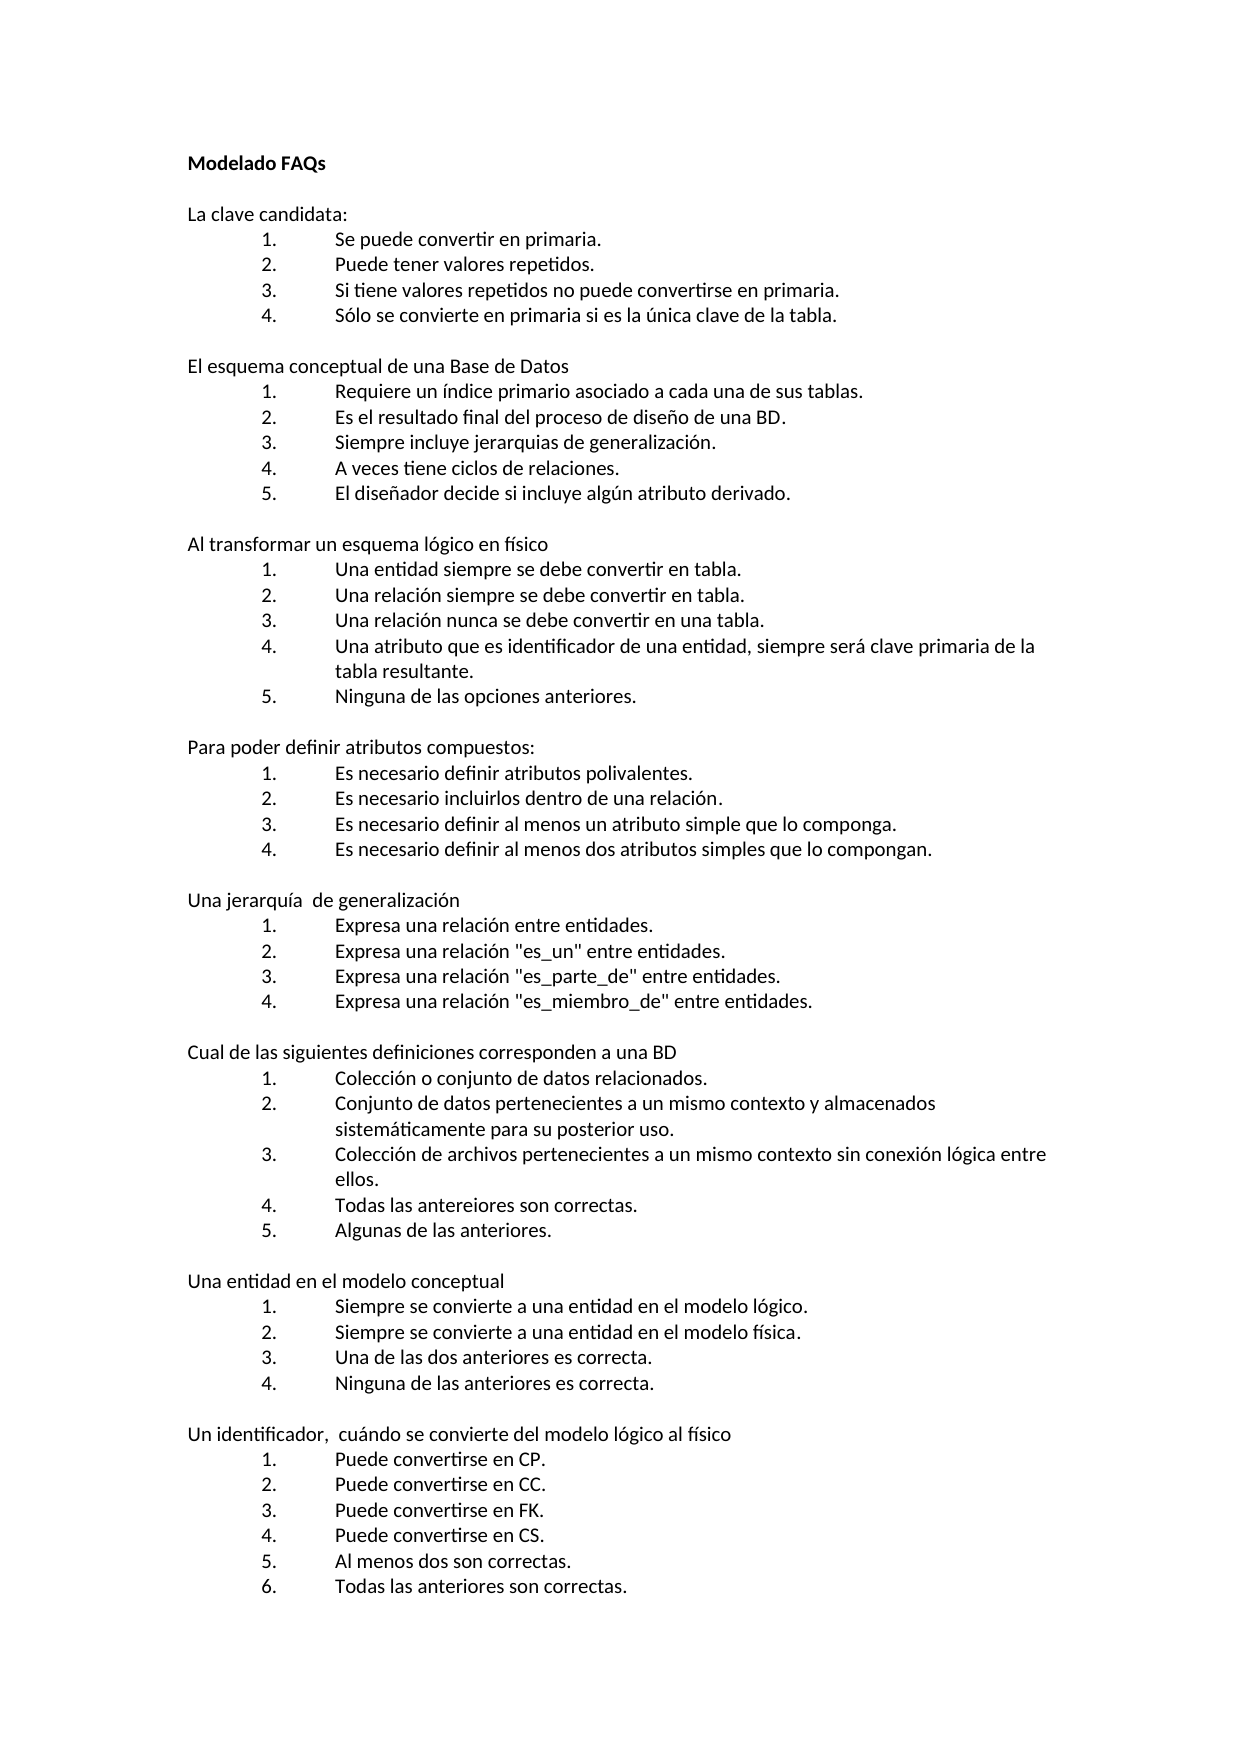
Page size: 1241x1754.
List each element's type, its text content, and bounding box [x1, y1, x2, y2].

list 5. Ninguna de las opciones anteriores. [187, 684, 1053, 709]
list 3. Colección de archivos pertenecientes a un mismo contexto sin conexión lógica entre ellos. [187, 1141, 1053, 1192]
list 1. Es necesario definir atributos polivalentes. [187, 760, 1053, 785]
list Modelado FAQs [187, 150, 1053, 175]
list 1. Una entidad siempre se debe convertir en tabla. [187, 557, 1053, 582]
list 4. Puede convertirse en CS. [187, 1522, 1053, 1548]
list 1. Colección o conjunto de datos relacionados. [187, 1065, 1053, 1090]
list 4. Todas las antereiores son correctas. [187, 1192, 1053, 1217]
list 3. Una relación nunca se debe convertir en una tabla. [187, 607, 1053, 633]
list Una jerarquía de generalización [187, 887, 1053, 912]
list 4. Una atributo que es identificador de una entidad, siempre será clave primaria de la tabla resultante. [187, 633, 1053, 684]
list 3. Siempre incluye jerarquias de generalización. [187, 429, 1053, 455]
list 1. Siempre se convierte a una entidad en el modelo lógico. [187, 1294, 1053, 1319]
list 2. Expresa una relación "es_un" entre entidades. [187, 938, 1053, 963]
list 4. Ninguna de las anteriores es correcta. [187, 1370, 1053, 1395]
list 5. El diseñador decide si incluye algún atributo derivado. [187, 480, 1053, 506]
list Al transformar un esquema lógico en físico [187, 531, 1053, 557]
list 3. Es necesario definir al menos un atributo simple que lo componga. [187, 811, 1053, 836]
list 5. Al menos dos son correctas. [187, 1548, 1053, 1573]
list 5. Algunas de las anteriores. [187, 1217, 1053, 1243]
list 2. Puede convertirse en CC. [187, 1472, 1053, 1497]
list 4. Sólo se convierte en primaria si es la única clave de la tabla. [187, 302, 1053, 328]
list 1. Expresa una relación entre entidades. [187, 912, 1053, 938]
list 2. Puede tener valores repetidos. [187, 252, 1053, 277]
list 2. Conjunto de datos pertenecientes a un mismo contexto y almacenados sistemáticamente para su posterior uso. [187, 1090, 1053, 1141]
list 1. Requiere un índice primario asociado a cada una de sus tablas. [187, 379, 1053, 404]
list 1. Puede convertirse en CP. [187, 1446, 1053, 1472]
list 2. Siempre se convierte a una entidad en el modelo física. [187, 1319, 1053, 1344]
list 3. Si tiene valores repetidos no puede convertirse en primaria. [187, 277, 1053, 302]
list 3. Expresa una relación "es_parte_de" entre entidades. [187, 963, 1053, 989]
list 2. Una relación siempre se debe convertir en tabla. [187, 582, 1053, 607]
list 1. Se puede convertir en primaria. [187, 226, 1053, 252]
list Para poder definir atributos compuestos: [187, 734, 1053, 760]
list 2. Es el resultado final del proceso de diseño de una BD. [187, 404, 1053, 429]
list 2. Es necesario incluirlos dentro de una relación. [187, 785, 1053, 811]
list 3. Una de las dos anteriores es correcta. [187, 1344, 1053, 1370]
list 4. A veces tiene ciclos de relaciones. [187, 455, 1053, 480]
list 3. Puede convertirse en FK. [187, 1497, 1053, 1522]
list 4. Expresa una relación "es_miembro_de" entre entidades. [187, 989, 1053, 1014]
list Un identificador, cuándo se convierte del modelo lógico al físico [187, 1421, 1053, 1446]
list 6. Todas las anteriores son correctas. [187, 1573, 1053, 1599]
list El esquema conceptual de una Base de Datos [187, 353, 1053, 379]
list Una entidad en el modelo conceptual [187, 1268, 1053, 1294]
list La clave candidata: [187, 201, 1053, 226]
list Cual de las siguientes definiciones corresponden a una BD [187, 1039, 1053, 1065]
list 4. Es necesario definir al menos dos atributos simples que lo compongan. [187, 836, 1053, 862]
